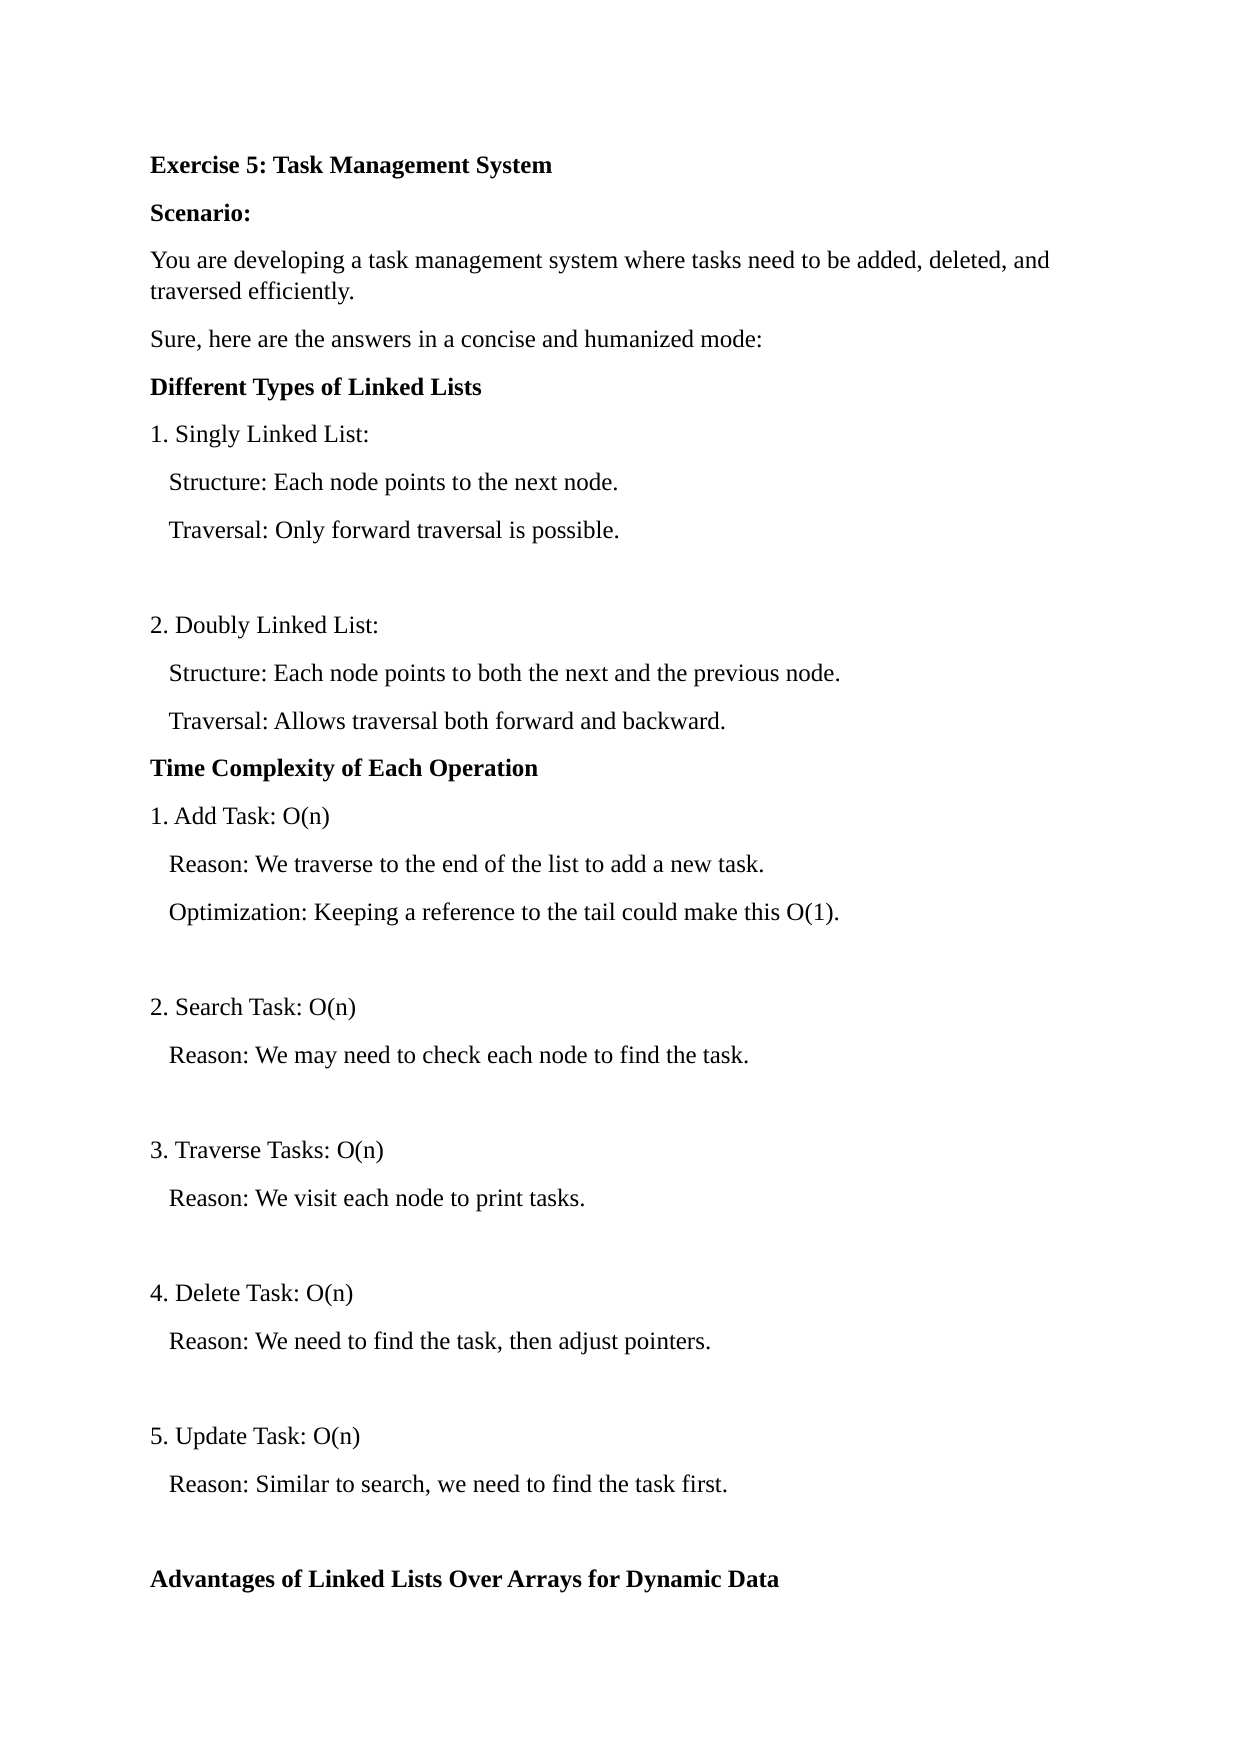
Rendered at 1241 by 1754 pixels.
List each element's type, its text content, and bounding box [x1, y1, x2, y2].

text Optimization: Keeping a reference to the tail could make this O(1). [150, 897, 1090, 925]
text Reason: We traverse to the end of the list to add a new task. [150, 849, 1090, 878]
text Scenario: [150, 198, 1090, 226]
text Reason: We may need to check each node to find the task. [150, 1040, 1090, 1068]
text 2. Doubly Linked List: [150, 610, 1090, 639]
text Sure, here are the answers in a concise and humanized mode: [150, 324, 1090, 353]
text Exercise 5: Task Management System [150, 150, 1090, 179]
text Different Types of Linked Lists [150, 372, 1090, 401]
text 3. Traverse Tasks: O(n) [150, 1135, 1090, 1164]
text Reason: We need to find the task, then adjust pointers. [150, 1326, 1090, 1355]
text 4. Delete Task: O(n) [150, 1278, 1090, 1307]
text Reason: Similar to search, we need to find the task first. [150, 1469, 1090, 1498]
text 5. Update Task: O(n) [150, 1421, 1090, 1450]
text Traversal: Allows traversal both forward and backward. [150, 706, 1090, 734]
text Reason: We visit each node to print tasks. [150, 1183, 1090, 1212]
text 2. Search Task: O(n) [150, 992, 1090, 1021]
text Time Complexity of Each Operation [150, 753, 1090, 782]
text Structure: Each node points to the next node. [150, 467, 1090, 496]
text 1. Singly Linked List: [150, 419, 1090, 448]
text Advantages of Linked Lists Over Arrays for Dynamic Data [150, 1564, 1090, 1593]
text 1. Add Task: O(n) [150, 801, 1090, 830]
text Traversal: Only forward traversal is possible. [150, 515, 1090, 544]
text Structure: Each node points to both the next and the previous node. [150, 658, 1090, 687]
text You are developing a task management system where tasks need to be added, deleted, and traversed efficiently. [150, 245, 1090, 305]
